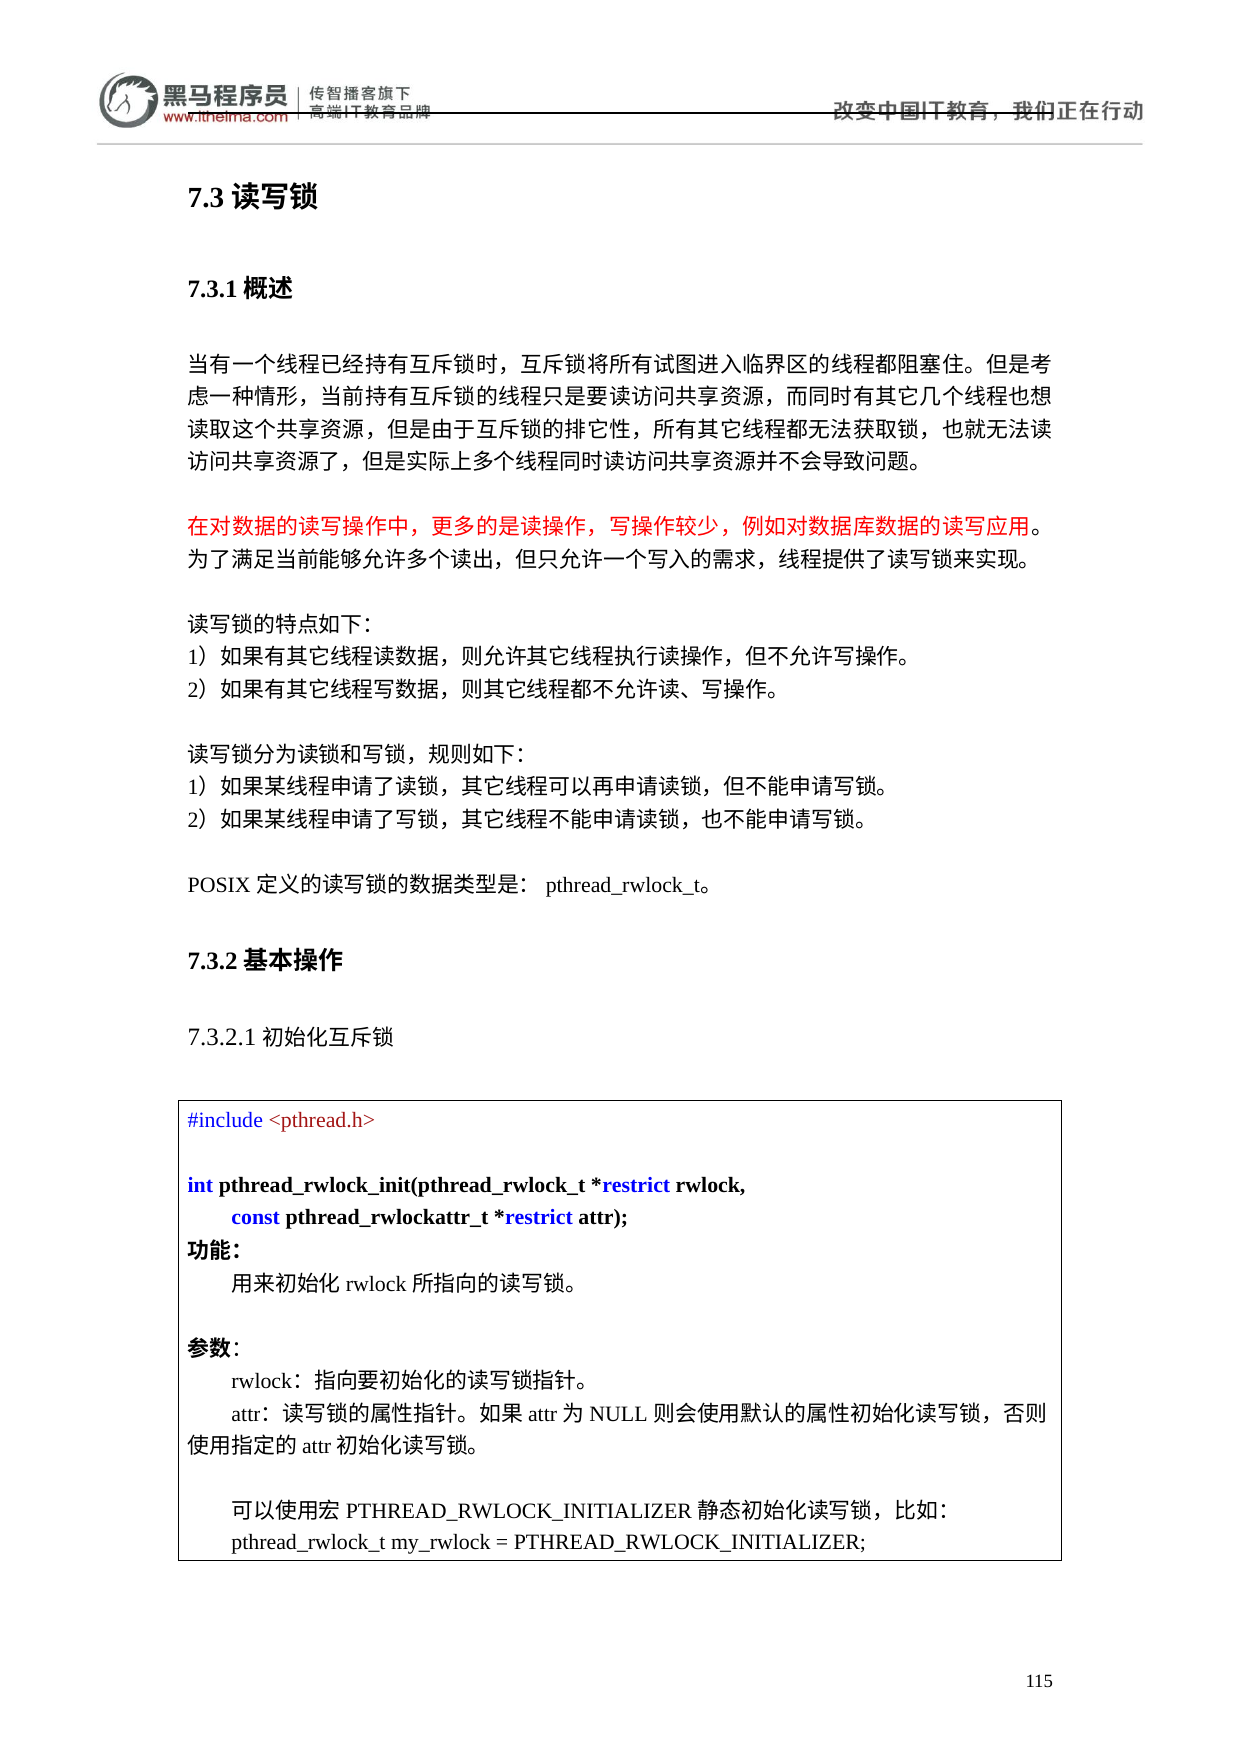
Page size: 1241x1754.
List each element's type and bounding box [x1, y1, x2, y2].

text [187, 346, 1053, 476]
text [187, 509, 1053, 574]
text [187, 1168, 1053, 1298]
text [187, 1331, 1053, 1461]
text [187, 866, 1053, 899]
picture [0, 2, 1241, 152]
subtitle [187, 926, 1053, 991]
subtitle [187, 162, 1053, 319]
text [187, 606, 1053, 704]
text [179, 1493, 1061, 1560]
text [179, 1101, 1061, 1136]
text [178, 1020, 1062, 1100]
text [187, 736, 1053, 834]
